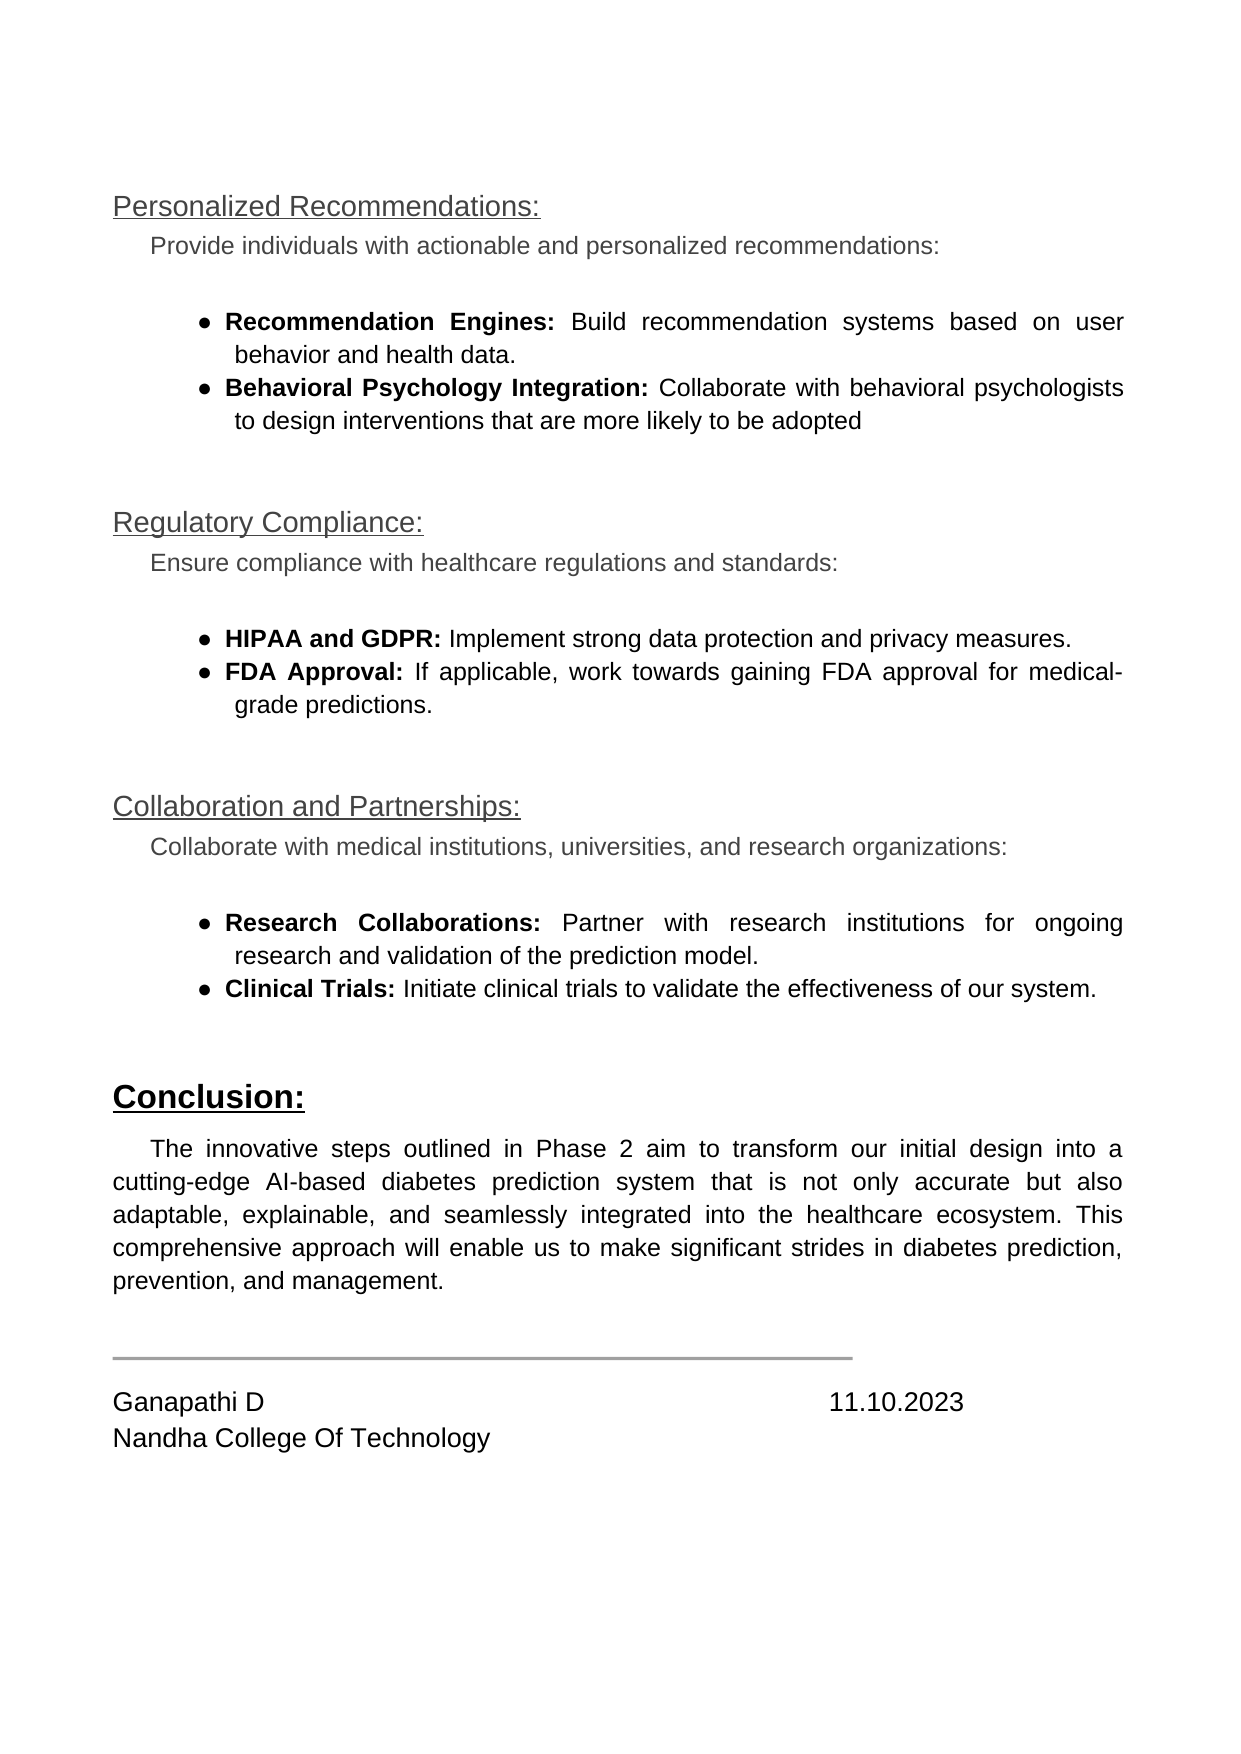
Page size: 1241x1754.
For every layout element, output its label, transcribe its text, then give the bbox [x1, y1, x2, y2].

subtitle Personalized Recommendations: Provide individuals with actionable and personalized recommendations: [112, 150, 1124, 261]
text Nandha College Of Technology [112, 1422, 1124, 1453]
list FDA Approval: If applicable, work towards gaining FDA approval for medical-grade predictions. [197, 657, 1124, 719]
subtitle Collaboration and Partnerships: Collaborate with medical institutions, universities, and research organizations: [112, 789, 1124, 861]
list Clinical Trials: Initiate clinical trials to validate the effectiveness of our system. [197, 974, 1124, 1002]
subtitle Regulatory Compliance: Ensure compliance with healthcare regulations and standards: [112, 505, 1124, 577]
list Recommendation Engines: Build recommendation systems based on user behavior and health data. [197, 307, 1124, 369]
text Ganapathi D 11.10.2023 [112, 1386, 1124, 1417]
text The innovative steps outlined in Phase 2 aim to transform our initial design into a cutting-edge AI-based diabetes prediction system that is not only accurate but also adaptable, explainable, and seamlessly integrated into the healthcare ecosystem. This comprehensive approach will enable us to make significant strides in diabetes prediction, prevention, and management. [112, 1134, 1124, 1295]
subtitle Conclusion: [112, 1077, 1124, 1116]
list Research Collaborations: Partner with research institutions for ongoing research and validation of the prediction model. [197, 908, 1124, 969]
list HIPAA and GDPR: Implement strong data protection and privacy measures. [197, 624, 1124, 653]
list Behavioral Psychology Integration: Collaborate with behavioral psychologists to design interventions that are more likely to be adopted [197, 373, 1124, 435]
